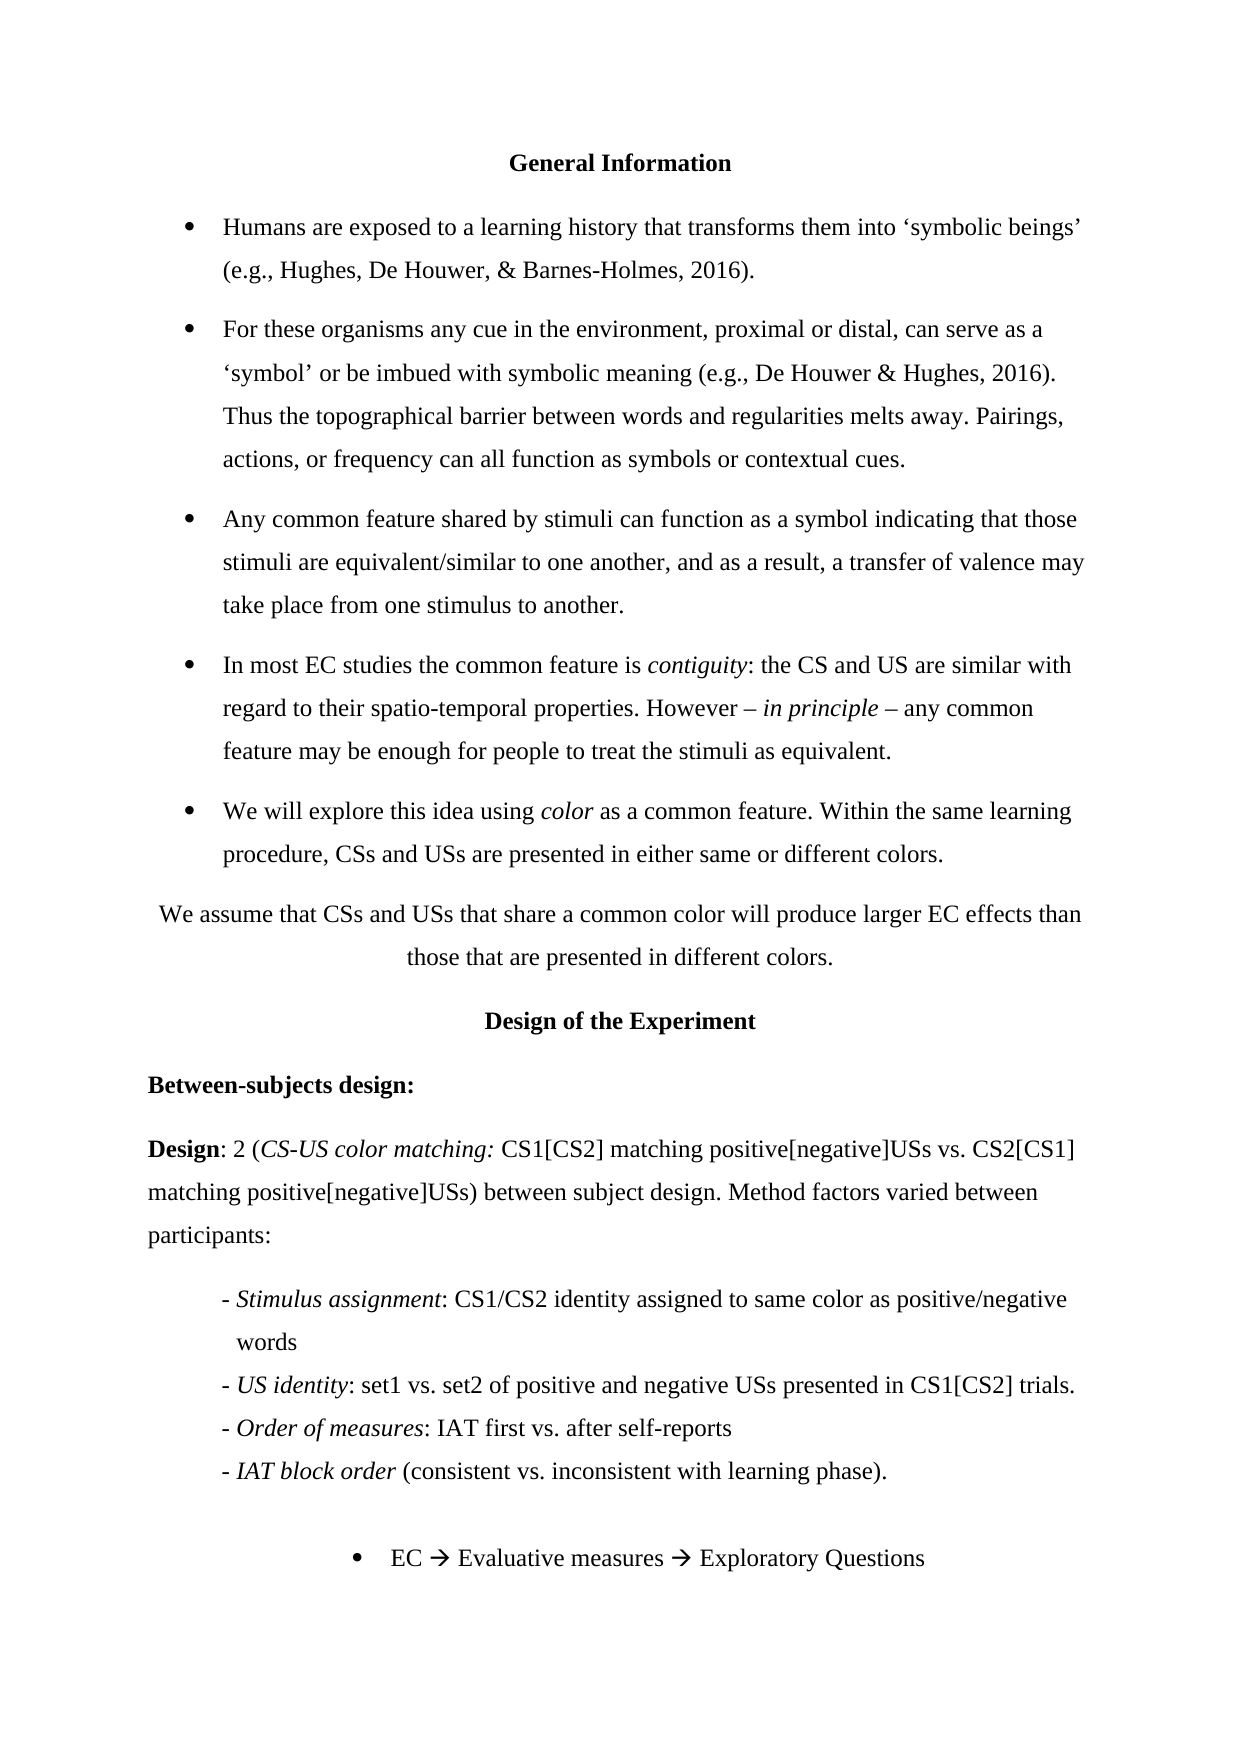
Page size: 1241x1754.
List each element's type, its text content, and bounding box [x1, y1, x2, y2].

text Between-subjects design: [148, 1070, 1093, 1098]
list In most EC studies the common feature is contiguity: the CS and US are similar with regard to their spatio-temporal properties. However – in principle – any common feature may be enough for people to treat the stimuli as equivalent. [185, 650, 1093, 765]
text Design: 2 (CS-US color matching: CS1[CS2] matching positive[negative]USs vs. CS2[CS1] matching positive[negative]USs) between subject design. Method factors varied between participants: [148, 1134, 1093, 1249]
list We will explore this idea using color as a common feature. Within the same learning procedure, CSs and USs are presented in either same or different colors. [185, 796, 1093, 868]
list For these organisms any cue in the environment, proximal or distal, can serve as a ‘symbol’ or be imbued with symbolic meaning (e.g., De Houwer & Hughes, 2016). Thus the topographical barrier between words and regularities melts away. Pairings, actions, or frequency can all function as symbols or contextual cues. [185, 314, 1093, 473]
list US identity: set1 vs. set2 of positive and negative USs presented in CS1[CS2] trials. [221, 1370, 1093, 1399]
list Humans are exposed to a learning history that transforms them into ‘symbolic beings’ (e.g., Hughes, De Houwer, & Barnes-Holmes, 2016). [185, 212, 1093, 283]
list EC Evaluative measures Exploratory Questions [185, 1543, 1093, 1571]
list Any common feature shared by stimuli can function as a symbol indicating that those stimuli are equivalent/similar to one another, and as a result, a transfer of valence may take place from one stimulus to another. [185, 504, 1093, 619]
text We assume that CSs and USs that share a common color will produce larger EC effects than those that are presented in different colors. [148, 899, 1093, 971]
list IAT block order (consistent vs. inconsistent with learning phase). [221, 1456, 1093, 1485]
text Design of the Experiment [148, 1006, 1093, 1034]
list Order of measures: IAT first vs. after self-reports [221, 1413, 1093, 1442]
list Stimulus assignment: CS1/CS2 identity assigned to same color as positive/negative words [221, 1284, 1093, 1356]
text General Information [148, 148, 1093, 176]
